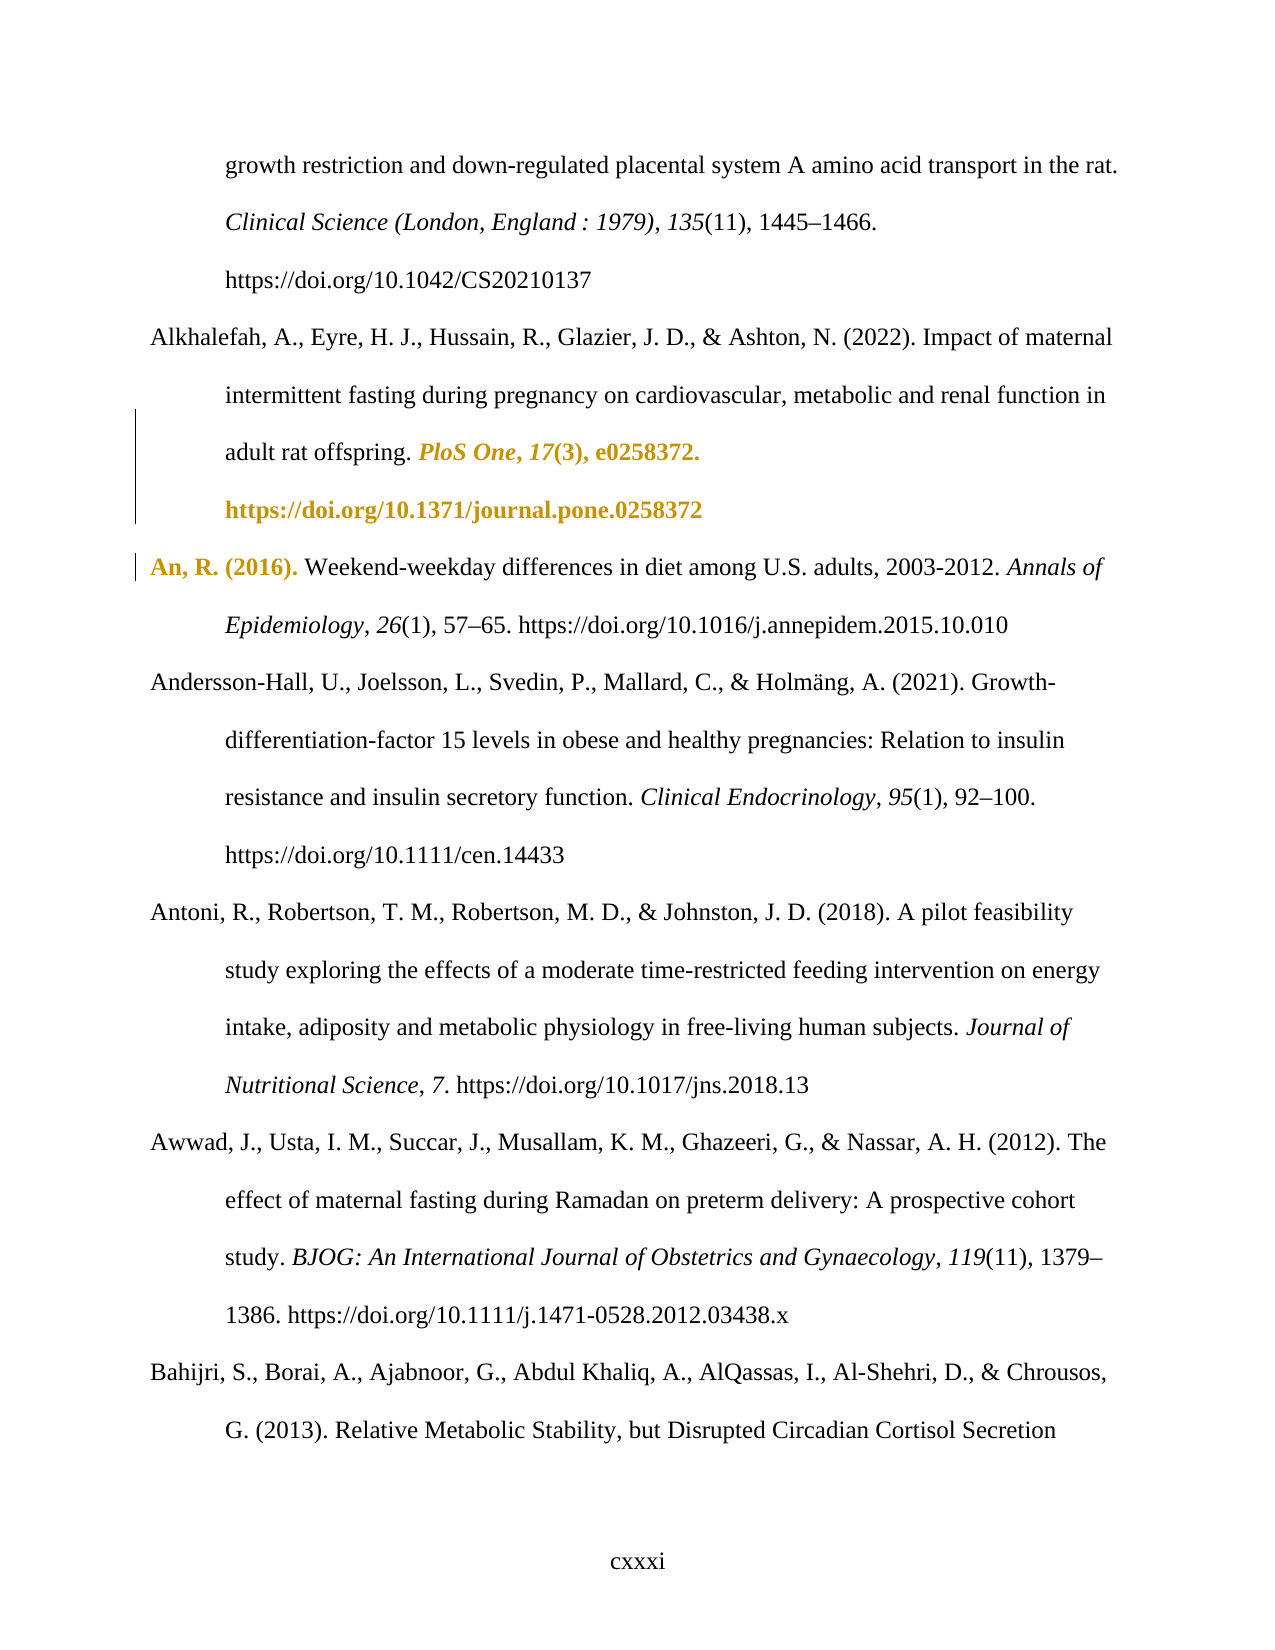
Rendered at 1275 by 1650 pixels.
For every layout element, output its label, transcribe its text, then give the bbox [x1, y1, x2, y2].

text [150, 1357, 1125, 1444]
text Alkhalefah, A., Eyre, H. J., Hussain, R., Glazier, J. D., & Ashton, N. (2022). Impact of maternal intermittent fasting during pregnancy on cardiovascular, metabolic and renal function in adult rat offspring. PloS One, 17(3), e0258372. https://doi.org/10.1371/journal.pone.0258372 [150, 322, 1125, 524]
text Antoni, R., Robertson, T. M., Robertson, M. D., & Johnston, J. D. (2018). A pilot feasibility study exploring the effects of a moderate time-restricted feeding intervention on energy intake, adiposity and metabolic physiology in free-living human subjects. Journal of Nutritional Science, 7. https://doi.org/10.1017/jns.2018.13 [150, 897, 1125, 1099]
text Awwad, J., Usta, I. M., Succar, J., Musallam, K. M., Ghazeeri, G., & Nassar, A. H. (2012). The effect of maternal fasting during Ramadan on preterm delivery: A prospective cohort study. BJOG: An International Journal of Obstetrics and Gynaecology, 119(11), 1379–1386. https://doi.org/10.1111/j.1471-0528.2012.03438.x [150, 1127, 1125, 1329]
text Andersson-Hall, U., Joelsson, L., Svedin, P., Mallard, C., & Holmäng, A. (2021). Growth-differentiation-factor 15 levels in obese and healthy pregnancies: Relation to insulin resistance and insulin secretory function. Clinical Endocrinology, 95(1), 92–100. https://doi.org/10.1111/cen.14433 [150, 667, 1125, 869]
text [150, 150, 1125, 294]
text An, R. (2016). Weekend-weekday differences in diet among U.S. adults, 2003-2012. Annals of Epidemiology, 26(1), 57–65. https://doi.org/10.1016/j.annepidem.2015.10.010 [150, 552, 1125, 639]
